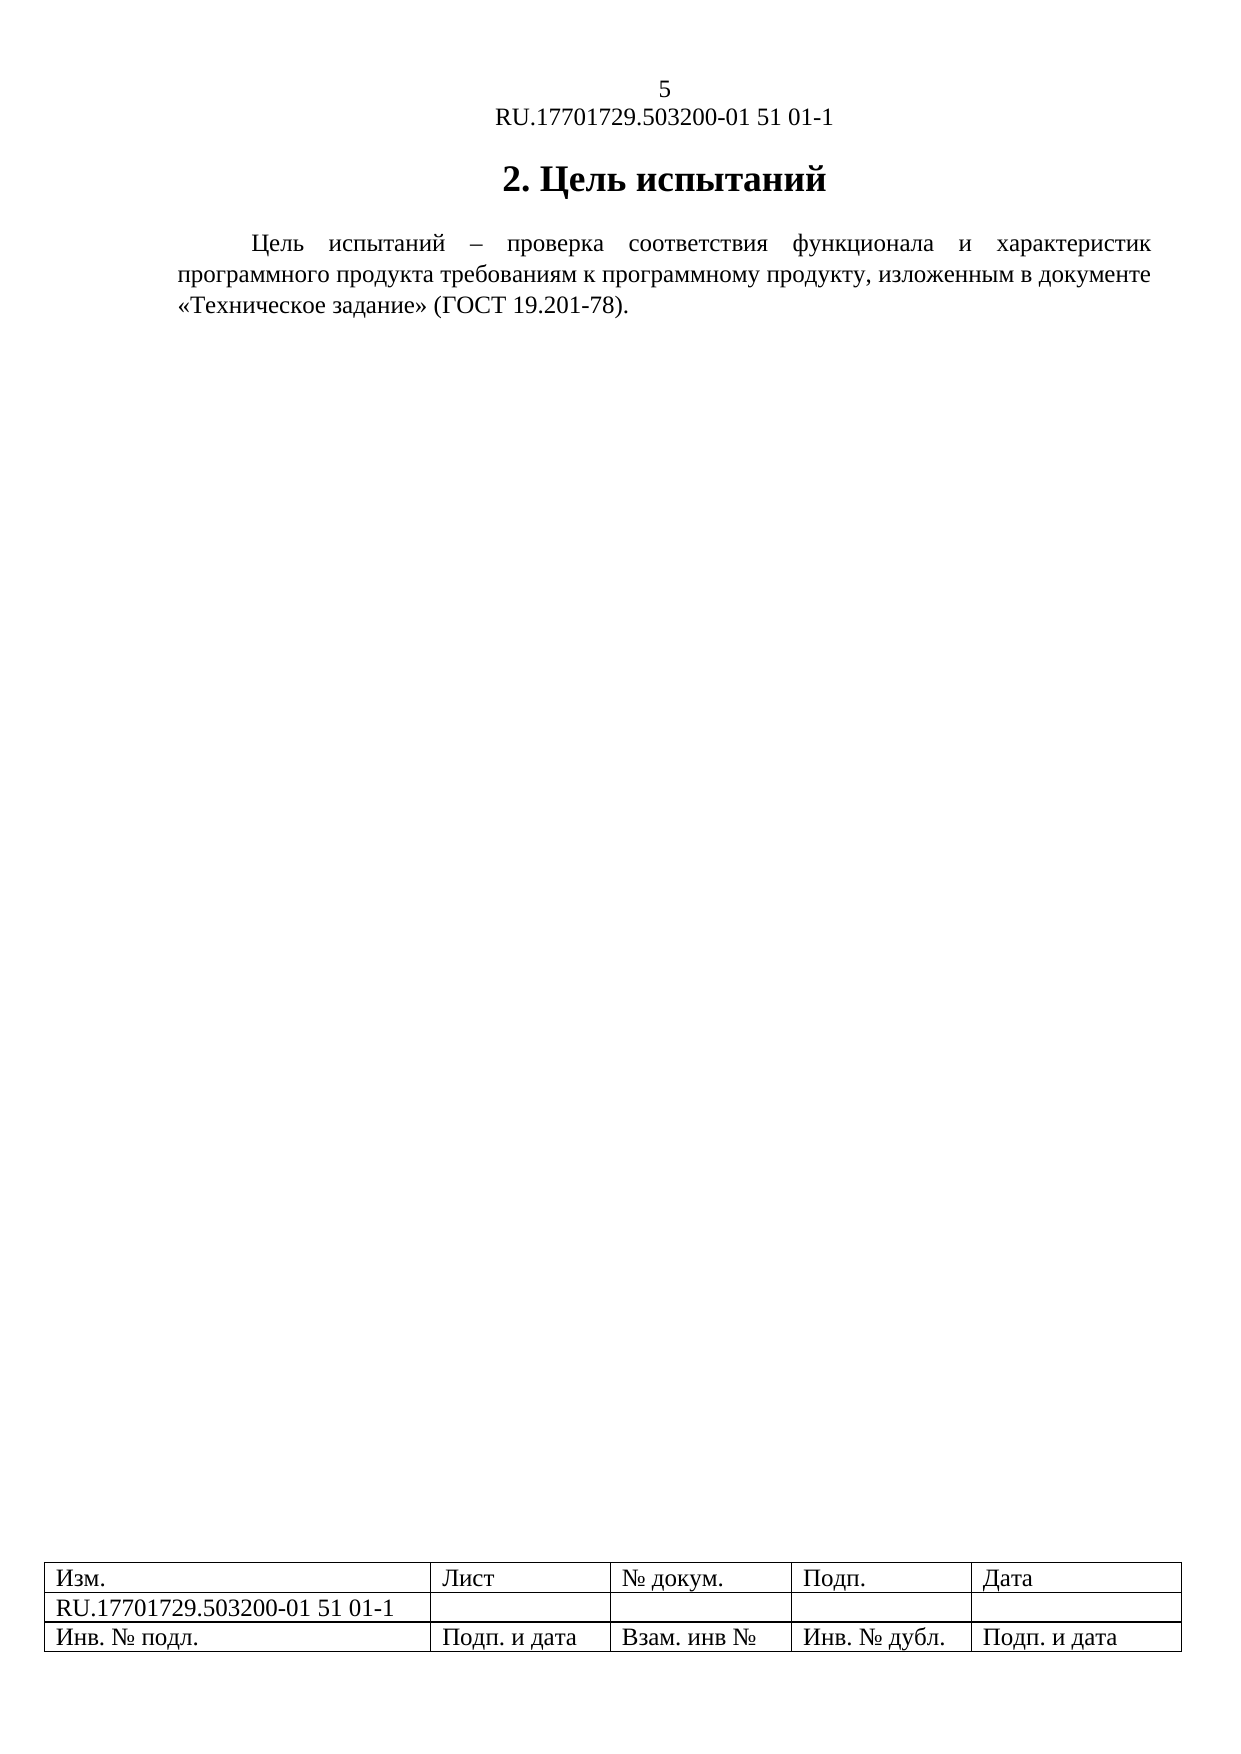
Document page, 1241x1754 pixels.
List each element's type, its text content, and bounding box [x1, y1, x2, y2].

subtitle 2. Цель испытаний [177, 156, 1152, 199]
text Цель испытаний – проверка соответствия функционала и характеристик программного продукта требованиям к программному продукту, изложенным в документе «Техническое задание» (ГОСТ 19.201-78). [177, 228, 1152, 319]
